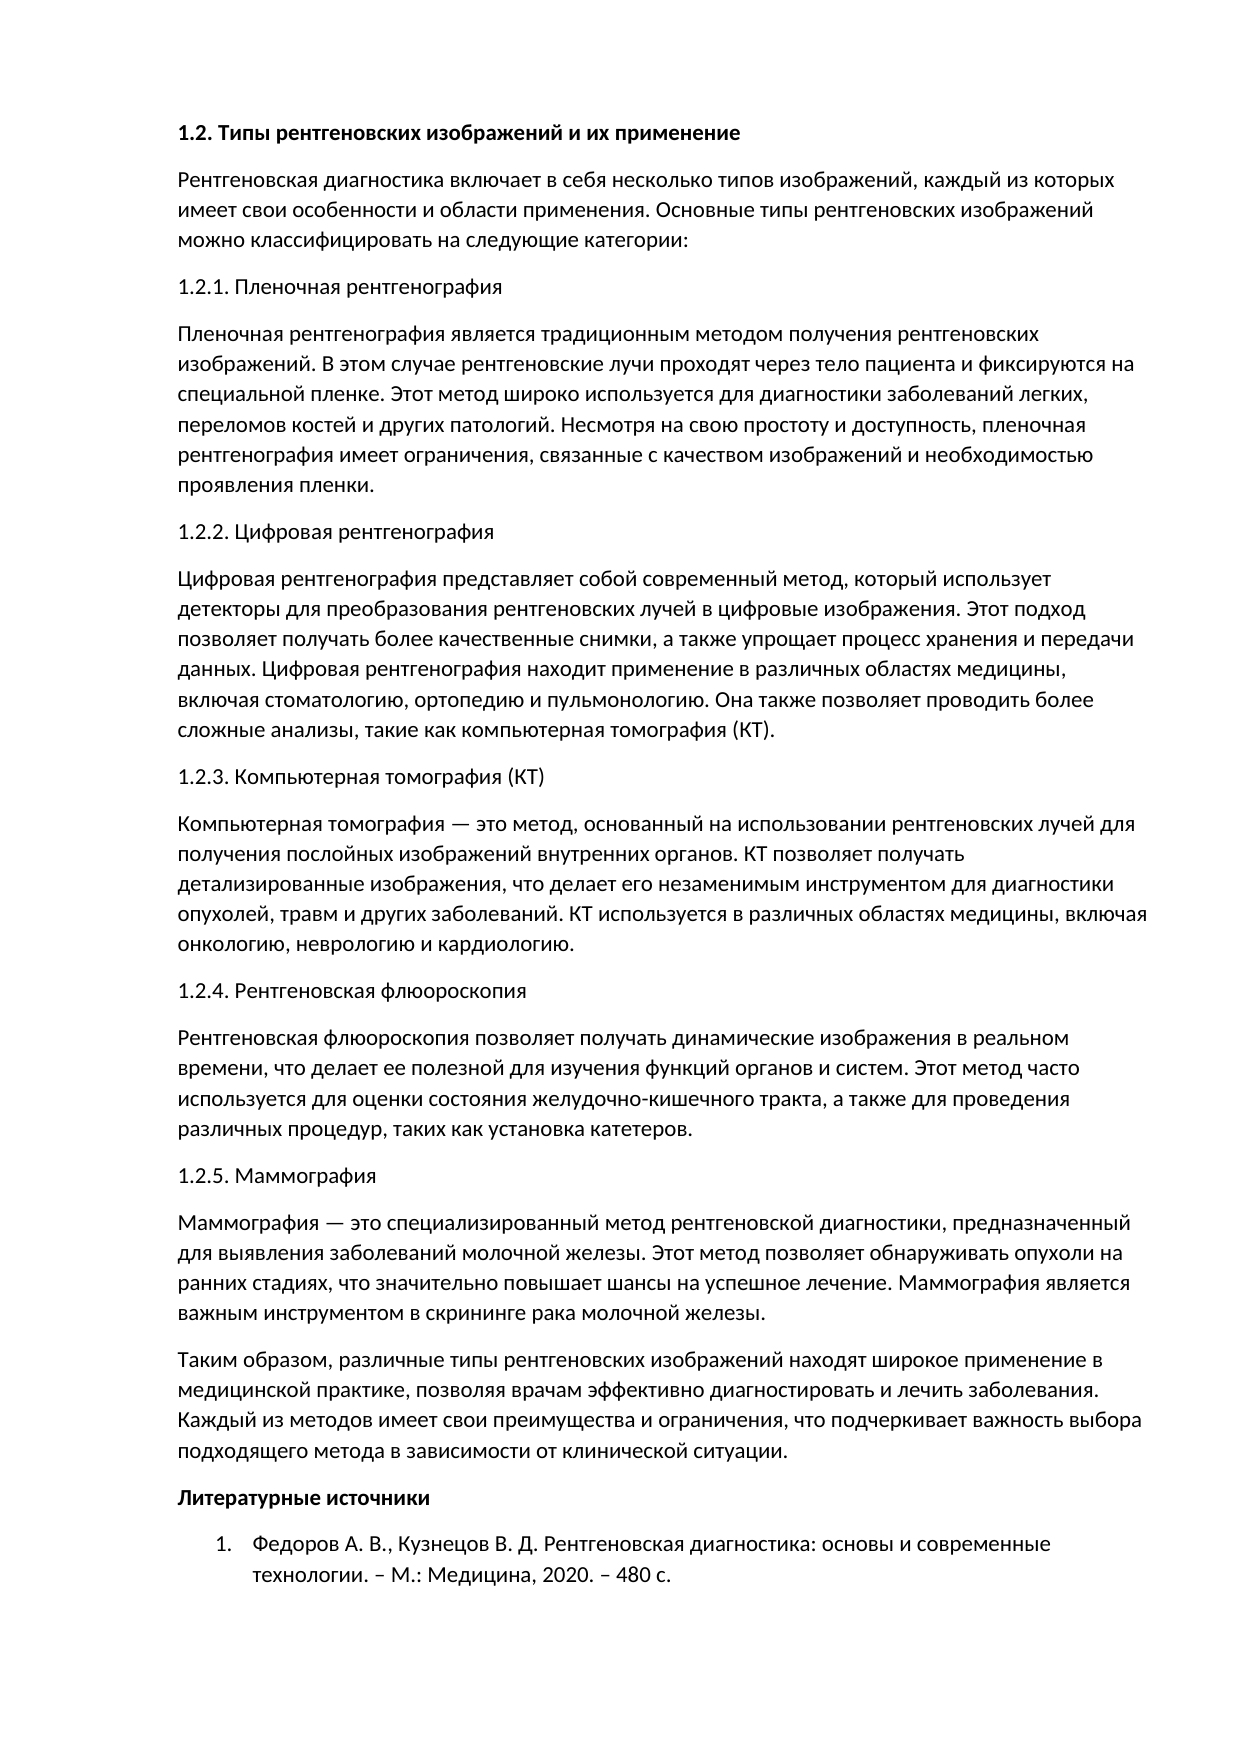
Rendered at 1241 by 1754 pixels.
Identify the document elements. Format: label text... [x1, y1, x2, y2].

text Компьютерная томография — это метод, основанный на использовании рентгеновских лучей для получения послойных изображений внутренних органов. КТ позволяет получать детализированные изображения, что делает его незаменимым инструментом для диагностики опухолей, травм и других заболеваний. КТ используется в различных областях медицины, включая онкологию, неврологию и кардиологию. [177, 809, 1152, 958]
text 1.2.4. Рентгеновская флюороскопия [177, 976, 1152, 1004]
text 1.2. Типы рентгеновских изображений и их применение [177, 118, 1152, 146]
text Рентгеновская флюороскопия позволяет получать динамические изображения в реальном времени, что делает ее полезной для изучения функций органов и систем. Этот метод часто используется для оценки состояния желудочно-кишечного тракта, а также для проведения различных процедур, таких как установка катетеров. [177, 1023, 1152, 1142]
text Литературные источники [177, 1483, 1152, 1511]
text 1.2.2. Цифровая рентгенография [177, 517, 1152, 545]
text 1.2.3. Компьютерная томография (КТ) [177, 762, 1152, 790]
text Рентгеновская диагностика включает в себя несколько типов изображений, каждый из которых имеет свои особенности и области применения. Основные типы рентгеновских изображений можно классифицировать на следующие категории: [177, 165, 1152, 253]
text Маммография — это специализированный метод рентгеновской диагностики, предназначенный для выявления заболеваний молочной железы. Этот метод позволяет обнаруживать опухоли на ранних стадиях, что значительно повышает шансы на успешное лечение. Маммография является важным инструментом в скрининге рака молочной железы. [177, 1208, 1152, 1326]
text Цифровая рентгенография представляет собой современный метод, который использует детекторы для преобразования рентгеновских лучей в цифровые изображения. Этот подход позволяет получать более качественные снимки, а также упрощает процесс хранения и передачи данных. Цифровая рентгенография находит применение в различных областях медицины, включая стоматологию, ортопедию и пульмонологию. Она также позволяет проводить более сложные анализы, такие как компьютерная томография (КТ). [177, 564, 1152, 743]
text 1.2.1. Пленочная рентгенография [177, 272, 1152, 300]
text 1.2.5. Маммография [177, 1161, 1152, 1189]
list Федоров А. В., Кузнецов В. Д. Рентгеновская диагностика: основы и современные технологии. – М.: Медицина, 2020. – 480 с. [215, 1529, 1152, 1588]
text Пленочная рентгенография является традиционным методом получения рентгеновских изображений. В этом случае рентгеновские лучи проходят через тело пациента и фиксируются на специальной пленке. Этот метод широко используется для диагностики заболеваний легких, переломов костей и других патологий. Несмотря на свою простоту и доступность, пленочная рентгенография имеет ограничения, связанные с качеством изображений и необходимостью проявления пленки. [177, 319, 1152, 498]
text Таким образом, различные типы рентгеновских изображений находят широкое применение в медицинской практике, позволяя врачам эффективно диагностировать и лечить заболевания. Каждый из методов имеет свои преимущества и ограничения, что подчеркивает важность выбора подходящего метода в зависимости от клинической ситуации. [177, 1345, 1152, 1464]
